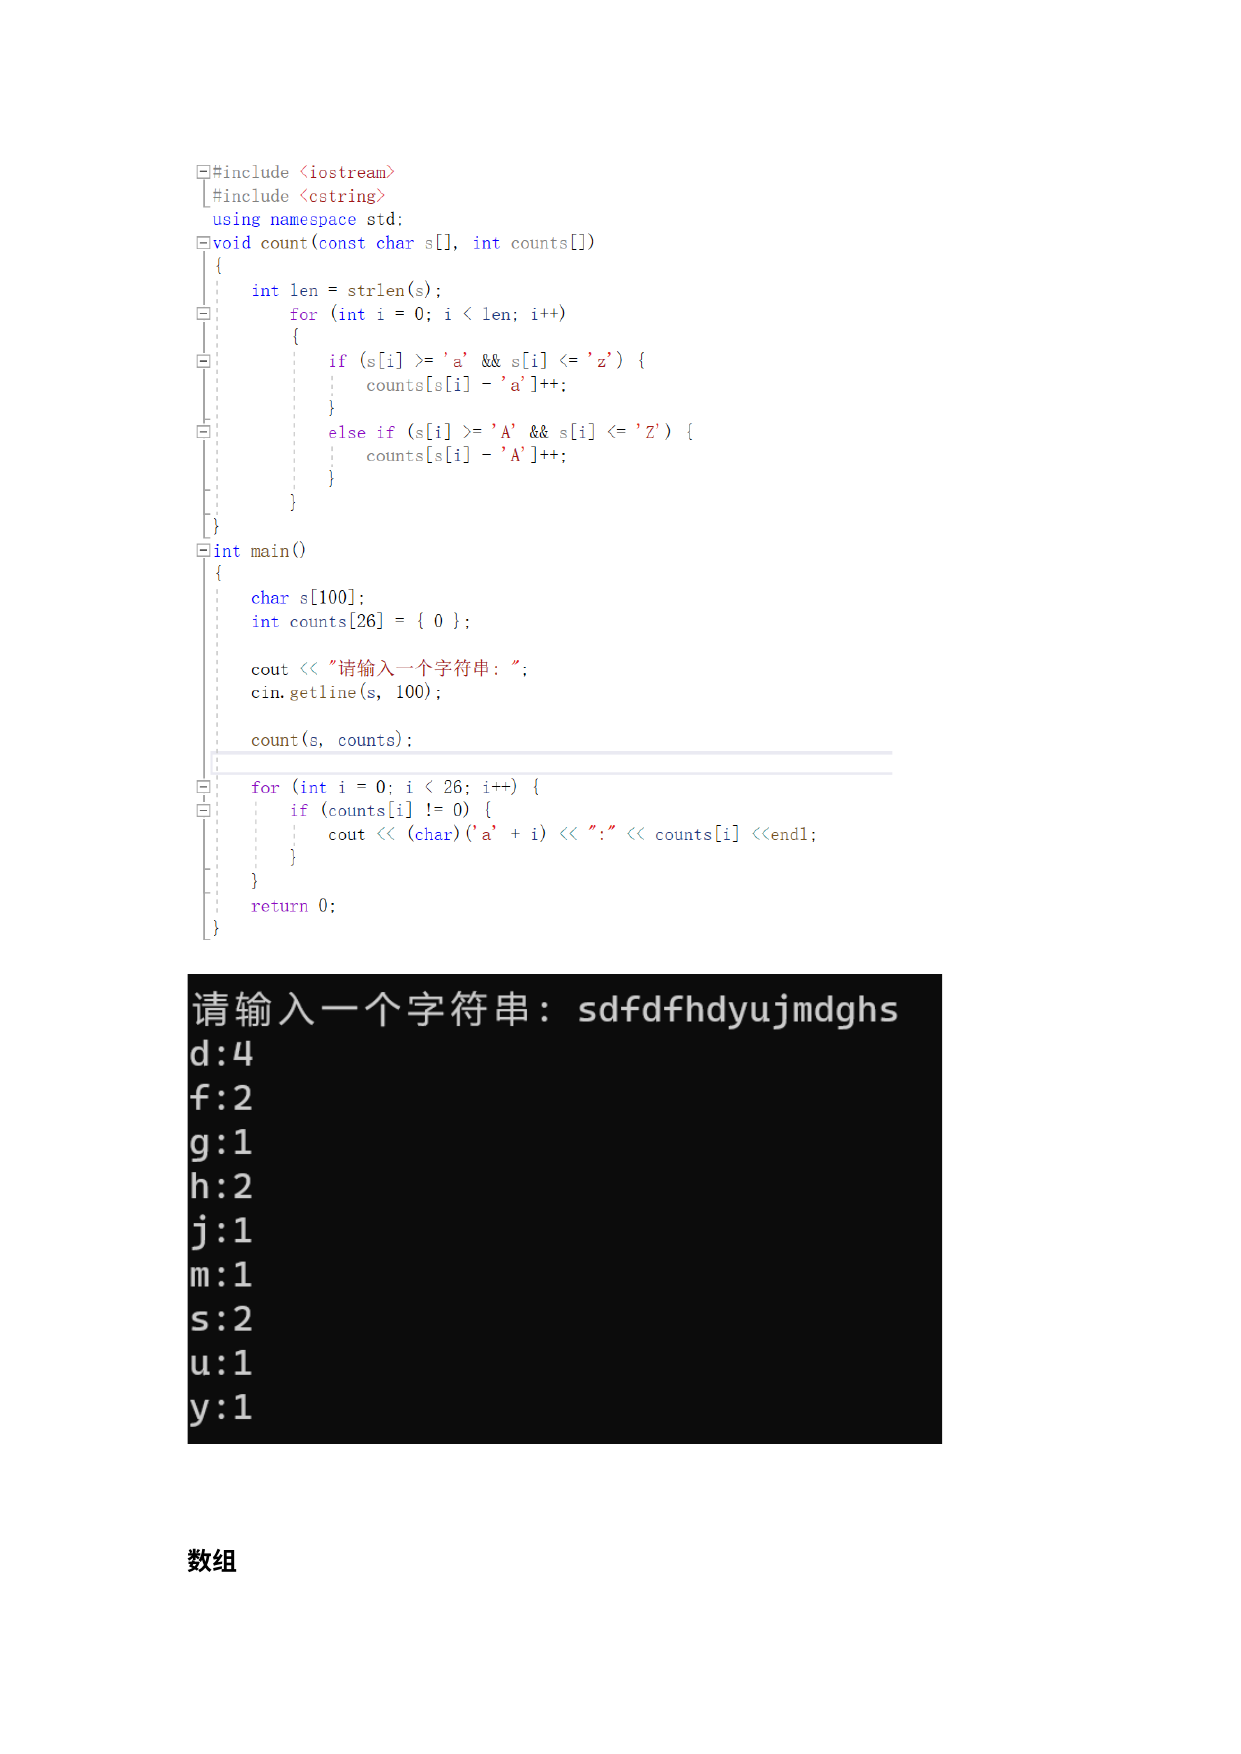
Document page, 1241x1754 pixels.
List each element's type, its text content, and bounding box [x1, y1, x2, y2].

picture [187, 974, 943, 1444]
picture [187, 162, 893, 958]
text 数组 [187, 1527, 1053, 1592]
